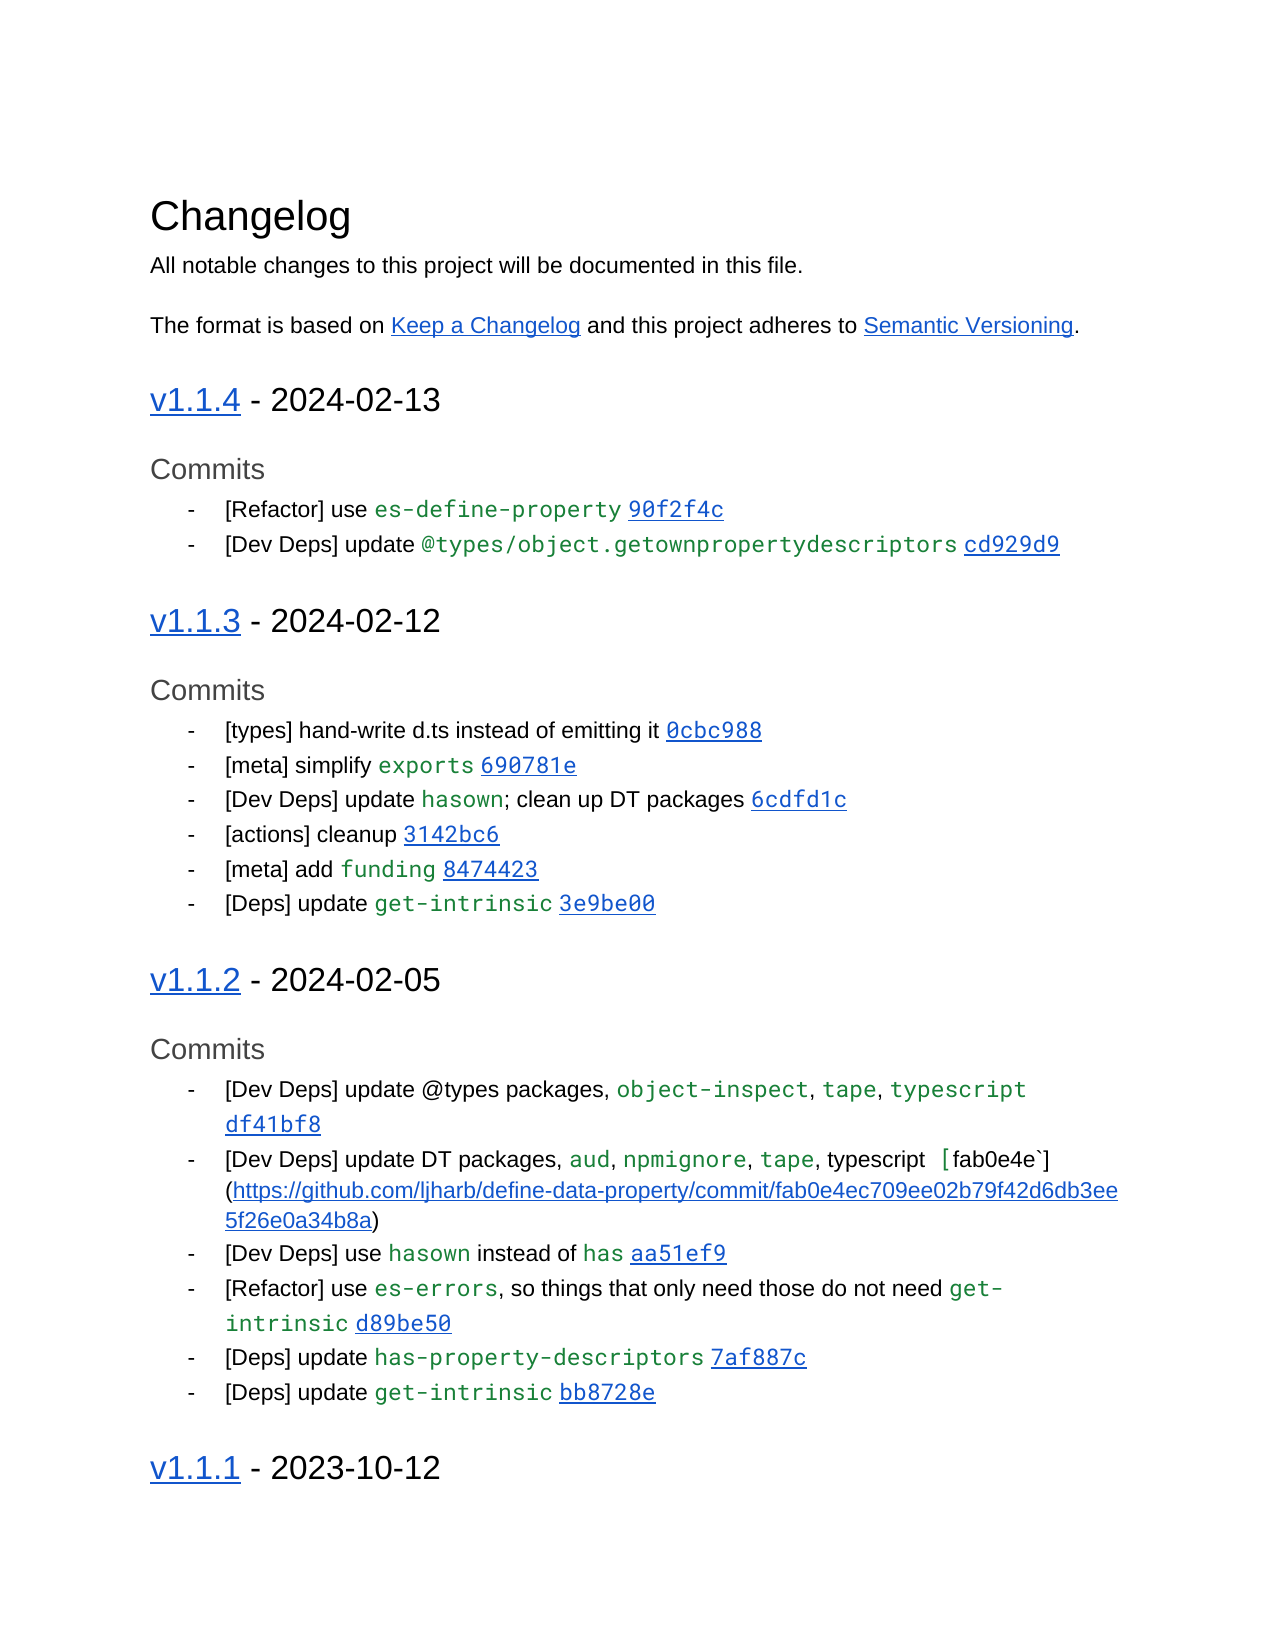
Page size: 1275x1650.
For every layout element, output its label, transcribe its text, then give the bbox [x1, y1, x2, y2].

list [Refactor] use es-errors, so things that only need those do not need get-intrinsic d89be50 [187, 1272, 1125, 1337]
text The format is based on Keep a Changelog and this project adheres to Semantic Versioning. [150, 312, 1125, 339]
list [meta] simplify exports 690781e [187, 749, 1125, 779]
list [Dev Deps] update hasown; clean up DT packages 6cdfd1c [187, 784, 1125, 814]
list [Dev Deps] update @types packages, object-inspect, tape, typescript df41bf8 [187, 1074, 1125, 1138]
subtitle Commits [150, 452, 1125, 486]
subtitle v1.1.2 - 2024-02-05 [150, 960, 1125, 998]
list [Deps] update get-intrinsic bb8728e [187, 1376, 1125, 1406]
list [types] hand-write d.ts instead of emitting it 0cbc988 [187, 714, 1125, 744]
list [Dev Deps] update @types/object.getownpropertydescriptors cd929d9 [187, 528, 1125, 559]
subtitle Changelog [150, 192, 1125, 239]
list [Deps] update get-intrinsic 3e9be00 [187, 888, 1125, 918]
list [Refactor] use es-define-property 90f2f4c [187, 494, 1125, 524]
subtitle v1.1.1 - 2023-10-12 [150, 1448, 1125, 1487]
subtitle Commits [150, 1032, 1125, 1065]
list [actions] cleanup 3142bc6 [187, 818, 1125, 849]
subtitle v1.1.4 - 2024-02-13 [150, 380, 1125, 419]
list [Deps] update has-property-descriptors 7af887c [187, 1342, 1125, 1372]
subtitle v1.1.3 - 2024-02-12 [150, 601, 1125, 639]
subtitle Commits [150, 672, 1125, 706]
list [meta] add funding 8474423 [187, 853, 1125, 883]
list [Dev Deps] update DT packages, aud, npmignore, tape, typescript [fab0e4e`](https://github.com/ljharb/define-data-property/commit/fab0e4ec709ee02b79f42d6db3ee5f26e0a34b8a) [187, 1143, 1125, 1234]
text All notable changes to this project will be documented in this file. [150, 252, 1125, 278]
list [Dev Deps] use hasown instead of has aa51ef9 [187, 1237, 1125, 1268]
